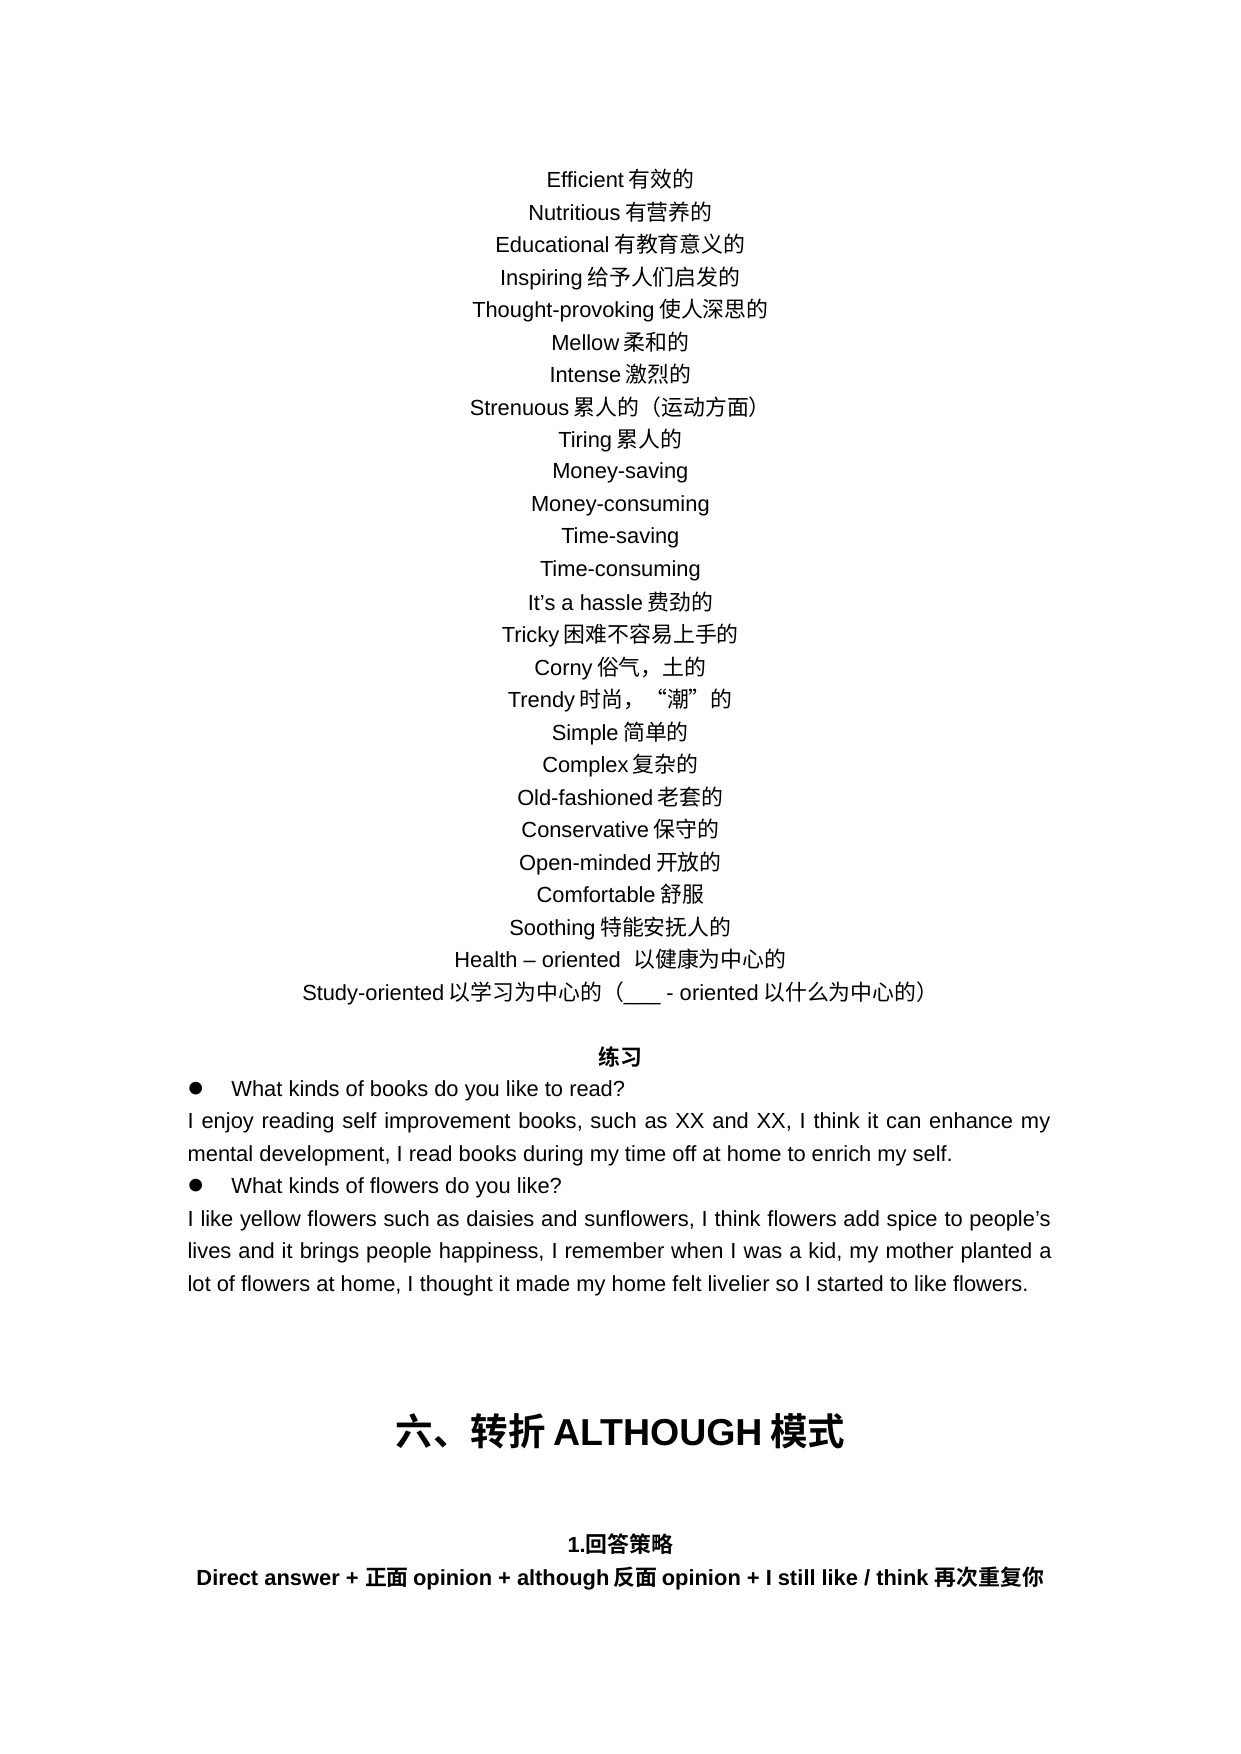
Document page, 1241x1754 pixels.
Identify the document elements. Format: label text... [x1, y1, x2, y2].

text It’s a hassle费劲的 [187, 584, 1053, 617]
text Study-oriented以学习为中心的（___ - oriented以什么为中心的） [187, 974, 1053, 1007]
text Health – oriented 以健康为中心的 [187, 942, 1053, 974]
text Soothing特能安抚人的 [187, 909, 1053, 942]
text Complex复杂的 [187, 747, 1053, 779]
text Nutritious有营养的 [187, 194, 1053, 227]
list What kinds of books do you like to read? [187, 1072, 1053, 1104]
text Conservative保守的 [187, 812, 1053, 844]
text 练习 [187, 1039, 1053, 1072]
text Corny俗气，土的 [187, 649, 1053, 682]
text Comfortable舒服 [187, 877, 1053, 909]
text Mellow柔和的 [187, 324, 1053, 357]
text Tiring累人的 [187, 422, 1053, 454]
text Strenuous累人的（运动方面） [187, 389, 1053, 422]
text Efficient有效的 [187, 162, 1053, 194]
text Trendy时尚，“潮”的 [187, 682, 1053, 714]
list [187, 1559, 1053, 1592]
text Simple简单的 [187, 714, 1053, 747]
text Money-saving [187, 454, 1053, 487]
text Old-fashioned老套的 [187, 779, 1053, 812]
text Money-consuming [187, 487, 1053, 519]
list 1.回答策略 [187, 1527, 1053, 1559]
text Time-saving [187, 519, 1053, 552]
text Open-minded开放的 [187, 844, 1053, 877]
text Thought-provoking使人深思的 [187, 292, 1053, 324]
text Tricky困难不容易上手的 [187, 617, 1053, 649]
text I enjoy reading self improvement books, such as XX and XX, I think it can enhance my mental development, I read books during my time off at home to enrich my self. [187, 1104, 1053, 1169]
text I like yellow flowers such as daisies and sunflowers, I think flowers add spice to people’s lives and it brings people happiness, I remember when I was a kid, my mother planted a lot of flowers at home, I thought it made my home felt livelier so I started to like flowers. [187, 1202, 1053, 1299]
text Educational有教育意义的 [187, 227, 1053, 259]
text Inspiring给予人们启发的 [187, 259, 1053, 292]
text Time-consuming [187, 552, 1053, 584]
list What kinds of flowers do you like? [187, 1169, 1053, 1202]
text Intense激烈的 [187, 357, 1053, 389]
list 转折ALTHOUGH模式 [187, 1397, 1053, 1462]
